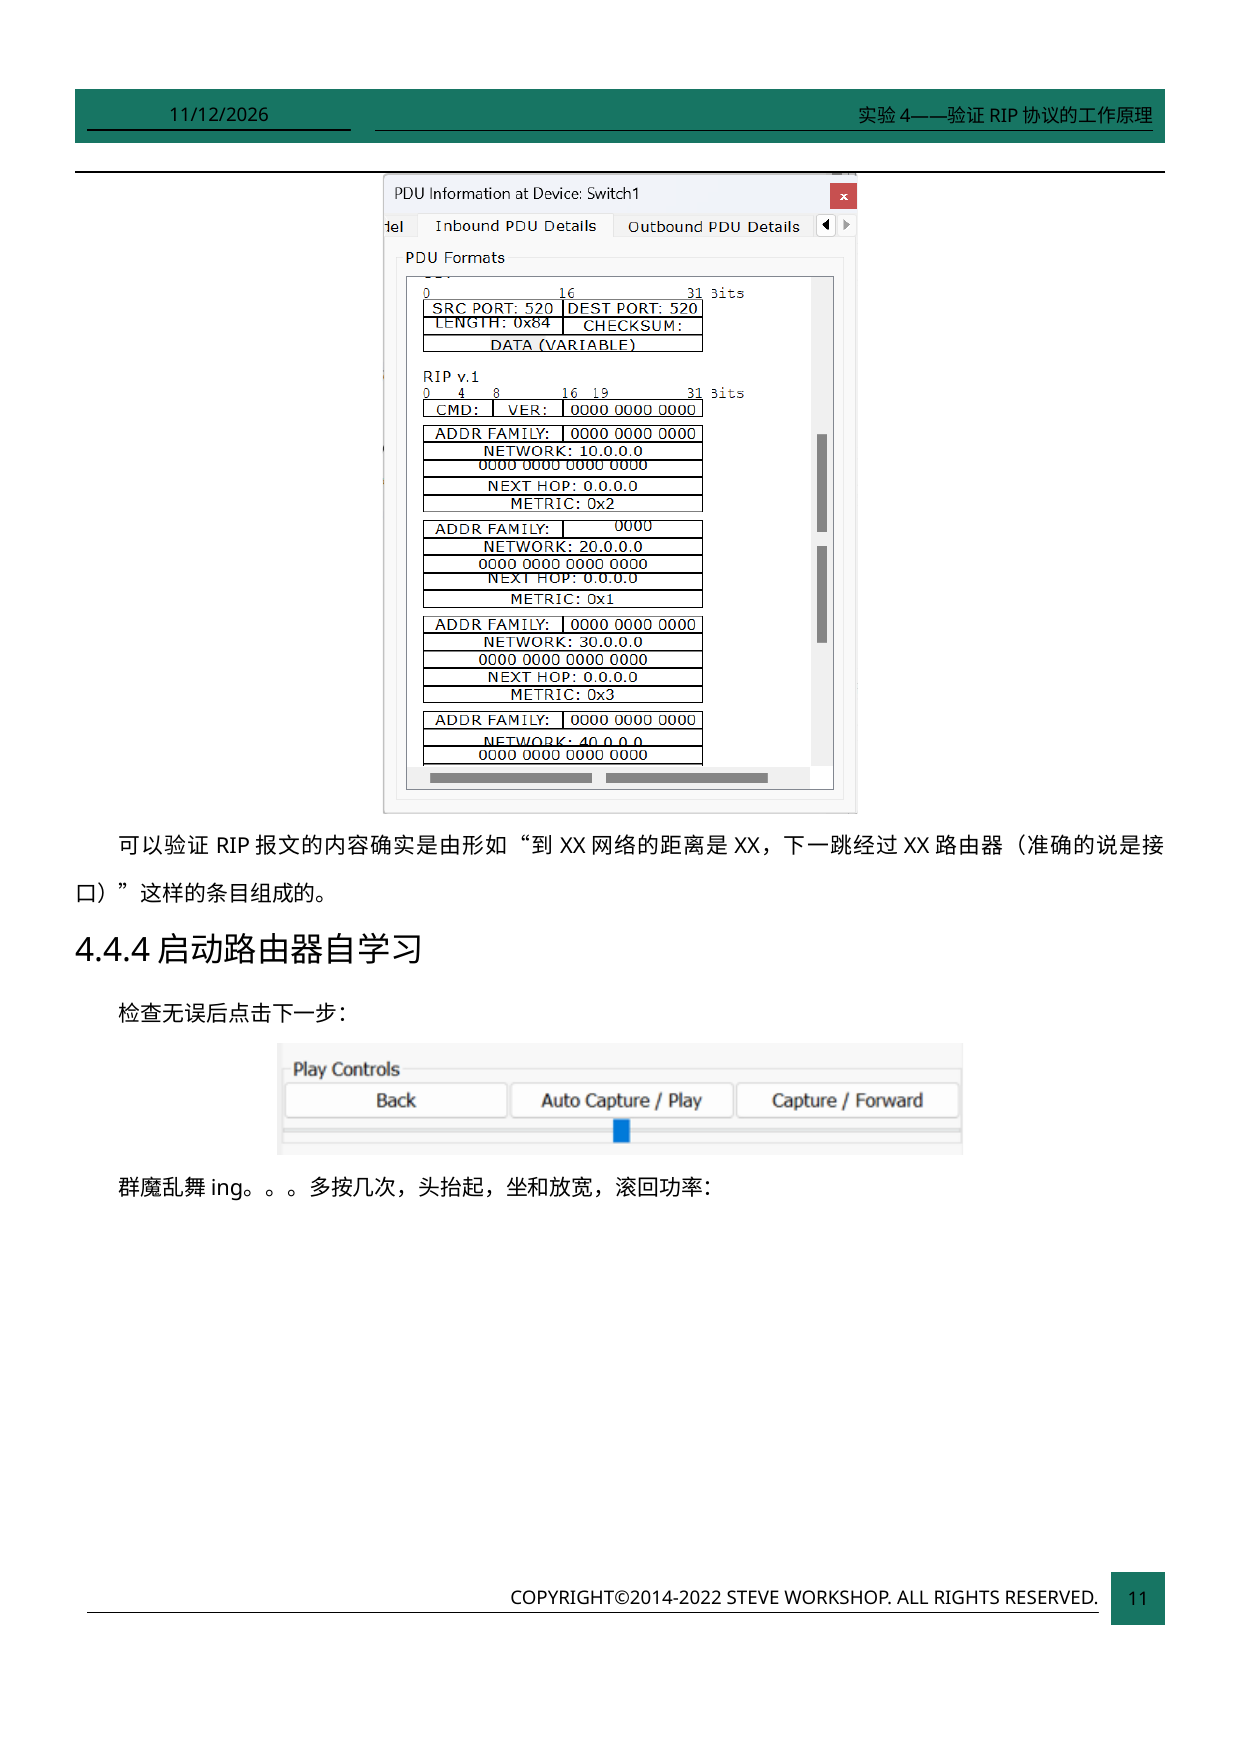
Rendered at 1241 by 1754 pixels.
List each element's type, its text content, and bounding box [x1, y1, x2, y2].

picture [277, 1043, 964, 1155]
text 检查无误后点击下一步： [75, 996, 1165, 1027]
picture [382, 173, 858, 814]
text 4.4.4启动路由器自学习 [75, 923, 1165, 972]
text 可以验证RIP报文的内容确实是由形如“到XX网络的距离是XX，下一跳经过XX路由器（准确的说是接口）”这样的条目组成的。 [75, 828, 1165, 907]
text 群魔乱舞ing。。。多按几次，头抬起，坐和放宽，滚回功率： [75, 1169, 1165, 1201]
